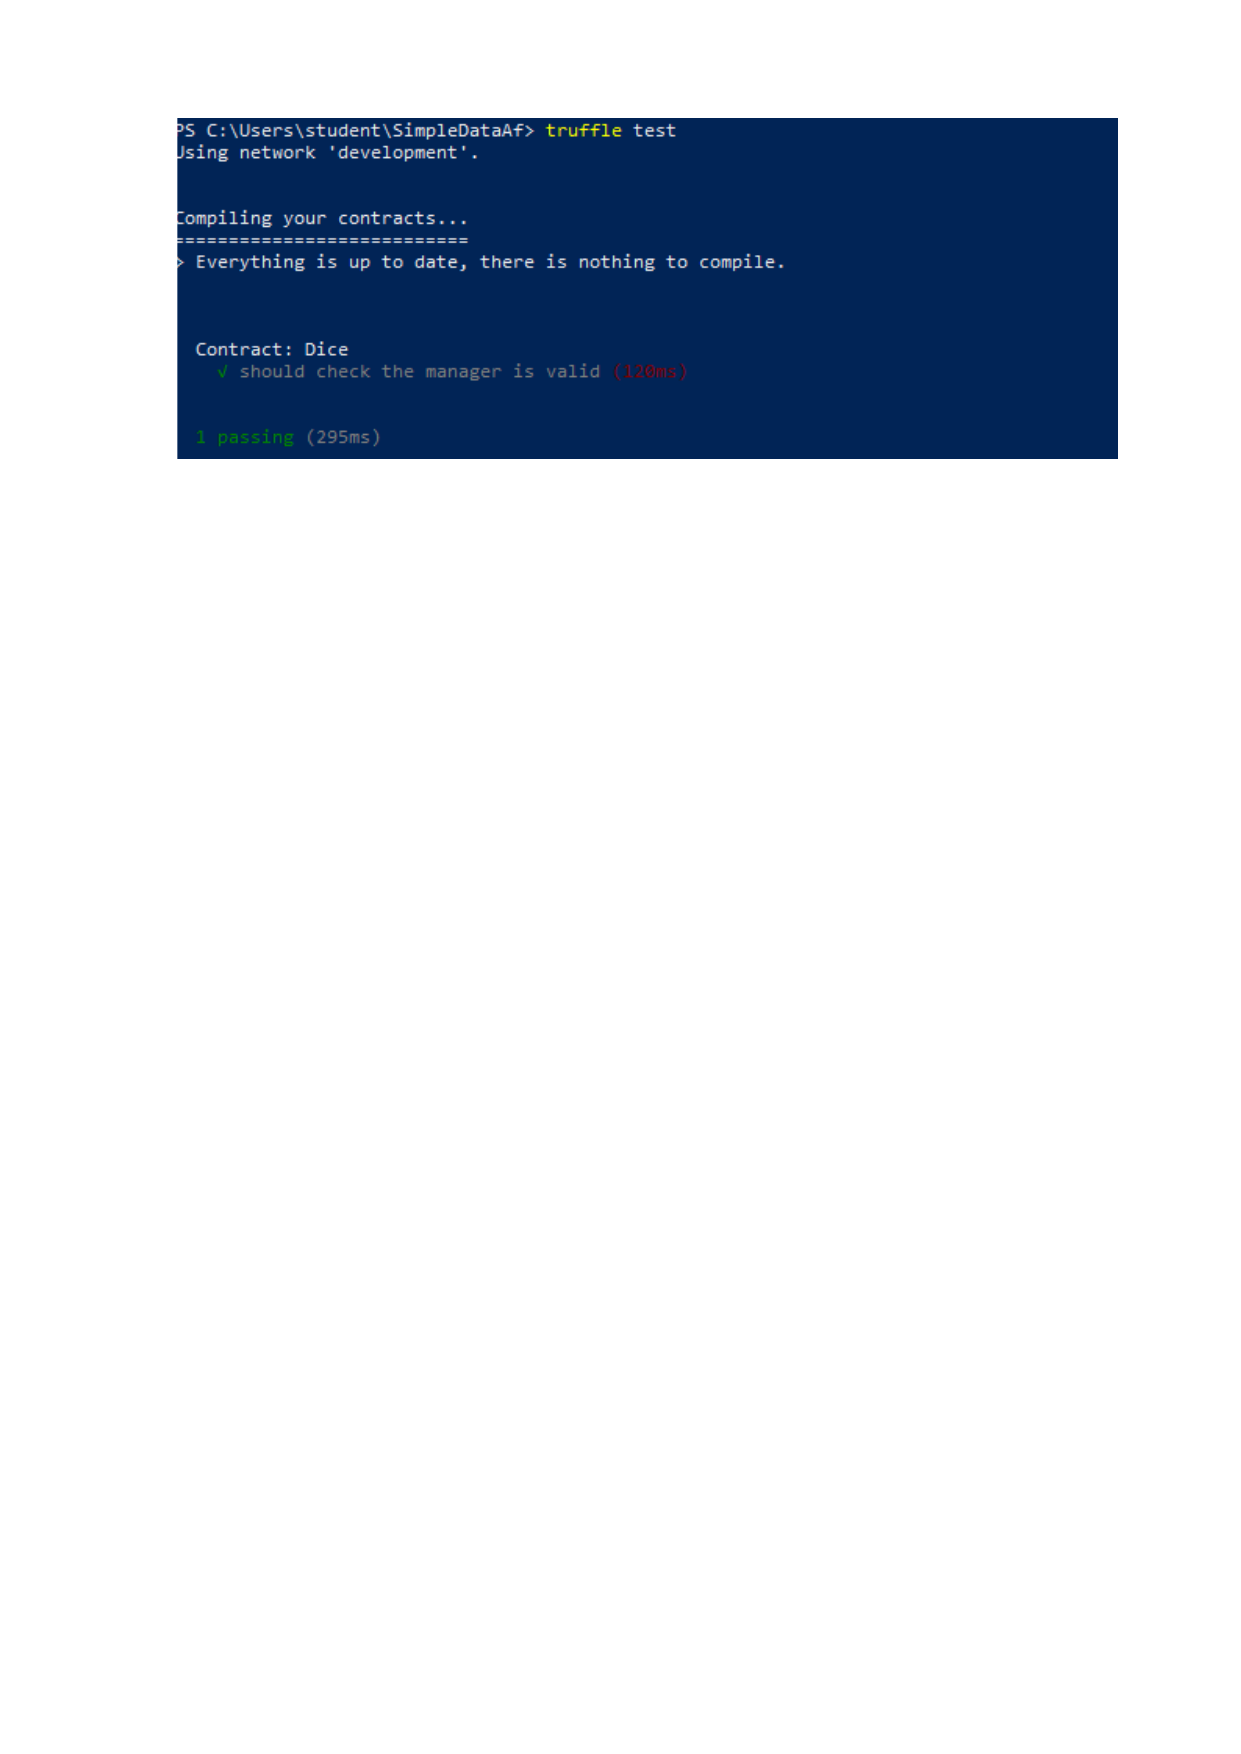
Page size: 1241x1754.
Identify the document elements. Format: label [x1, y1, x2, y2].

picture [177, 118, 1118, 459]
